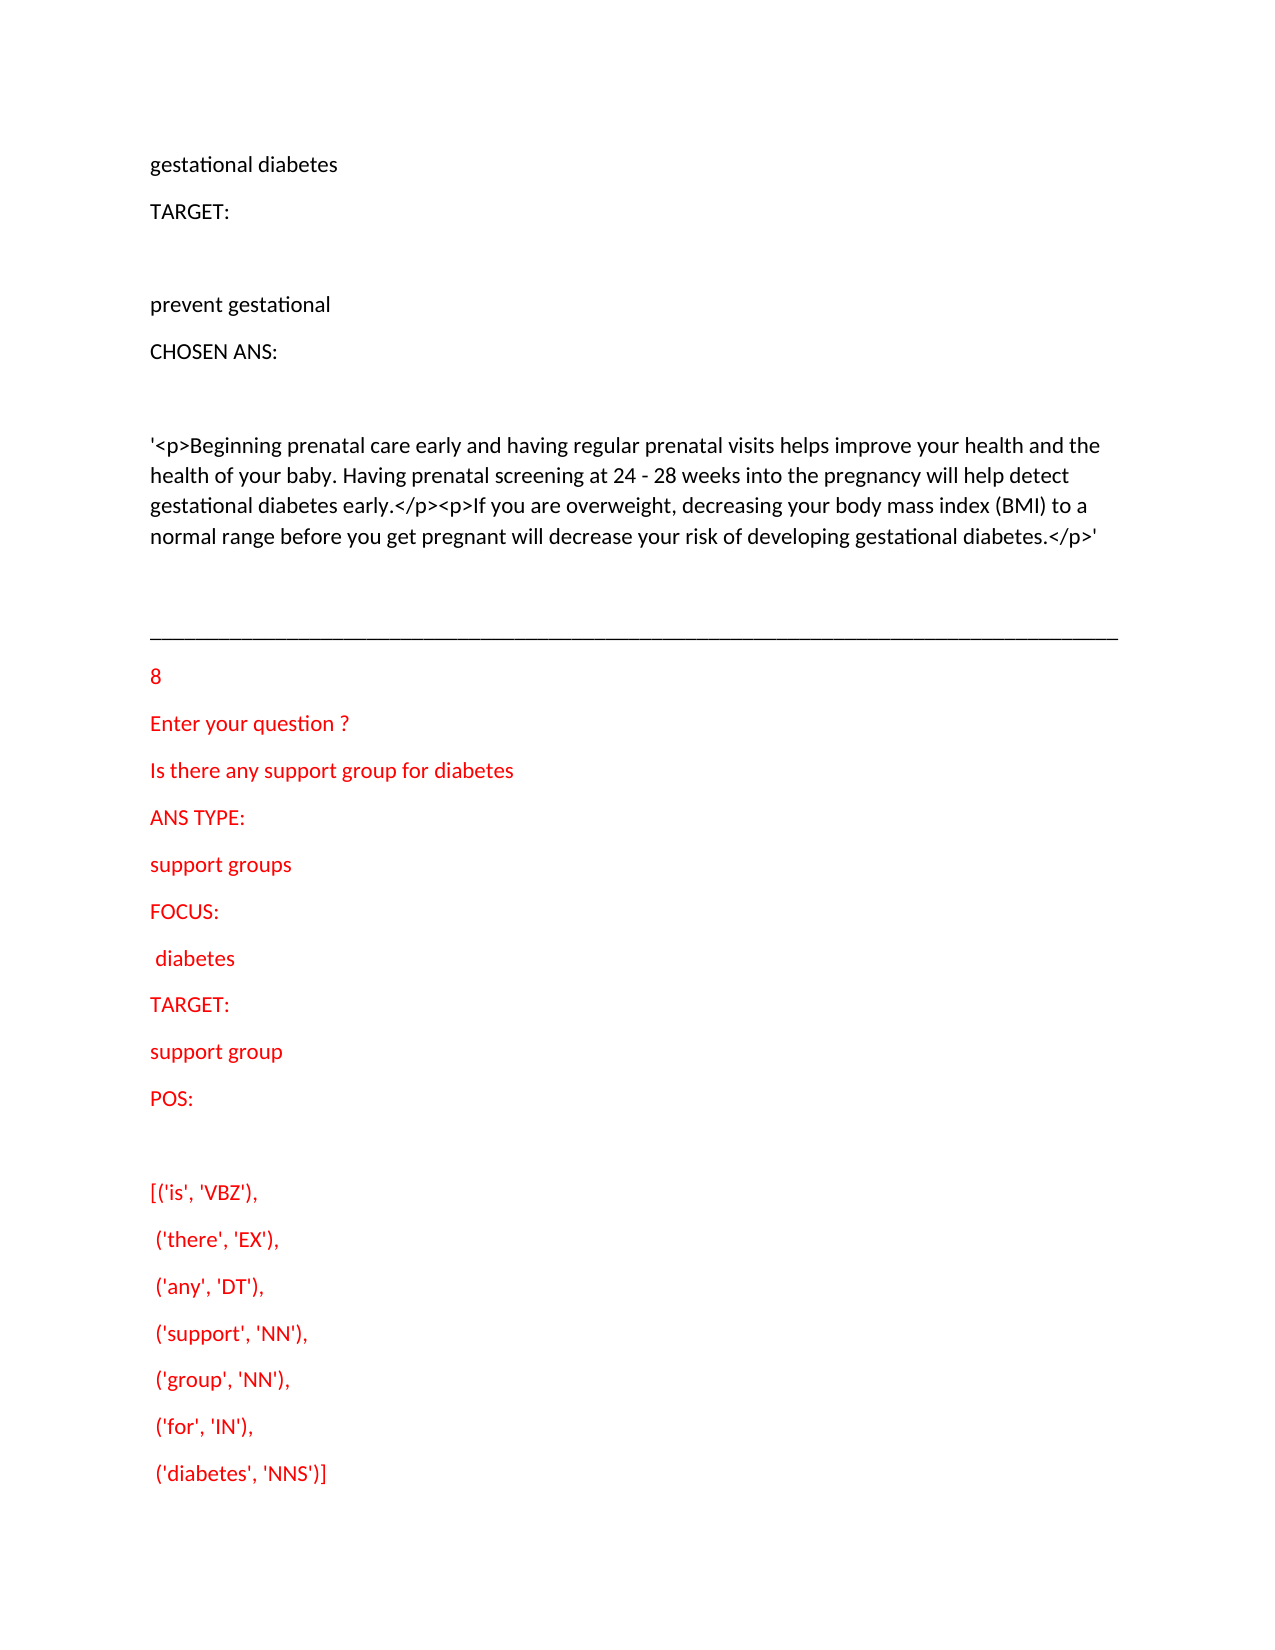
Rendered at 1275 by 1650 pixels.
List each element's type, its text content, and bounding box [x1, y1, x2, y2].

text diabetes [150, 944, 1125, 972]
text '<p>Beginning prenatal care early and having regular prenatal visits helps improve your health and the health of your baby. Having prenatal screening at 24 - 28 weeks into the pregnancy will help detect gestational diabetes early.</p><p>If you are overweight, decreasing your body mass index (BMI) to a normal range before you get pregnant will decrease your risk of developing gestational diabetes.</p>' [150, 431, 1125, 550]
text 8 [150, 662, 1125, 691]
text ('support', 'NN'), [150, 1319, 1125, 1347]
text Enter your question ? [150, 709, 1125, 737]
text [('is', 'VBZ'), [150, 1178, 1125, 1206]
text CHOSEN ANS: [150, 337, 1125, 366]
text ('diabetes', 'NNS')] [150, 1459, 1125, 1487]
text Is there any support group for diabetes [150, 756, 1125, 784]
text _____________________________________________________________________________________ [150, 616, 1125, 644]
text ('there', 'EX'), [150, 1225, 1125, 1253]
text support groups [150, 850, 1125, 878]
text ('for', 'IN'), [150, 1412, 1125, 1441]
text ('group', 'NN'), [150, 1366, 1125, 1394]
text TARGET: [150, 991, 1125, 1019]
text ANS TYPE: [150, 803, 1125, 831]
text gestational diabetes [150, 150, 1125, 178]
text ('any', 'DT'), [150, 1272, 1125, 1300]
text POS: [150, 1084, 1125, 1112]
text prevent gestational [150, 291, 1125, 319]
text support group [150, 1037, 1125, 1066]
text TARGET: [150, 197, 1125, 225]
text FOCUS: [150, 897, 1125, 925]
